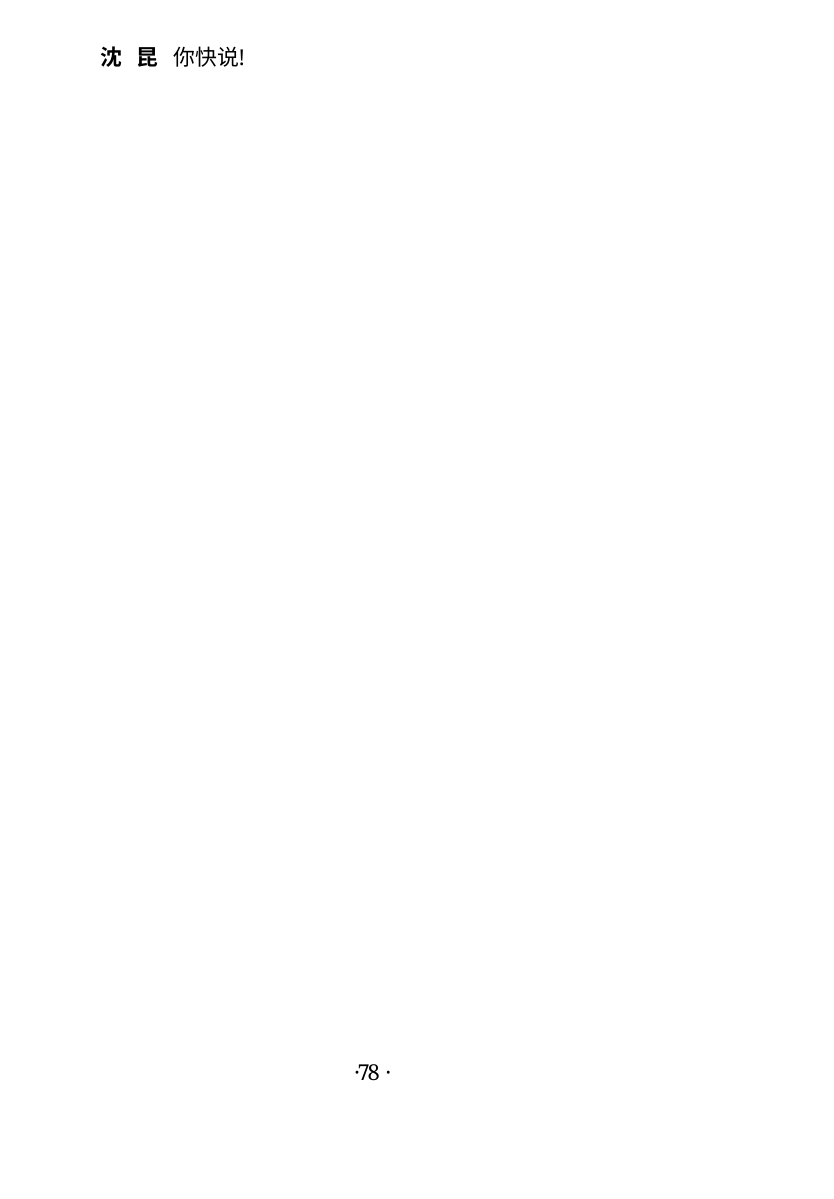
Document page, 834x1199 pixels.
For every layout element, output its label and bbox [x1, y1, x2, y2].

text [100, 42, 403, 71]
